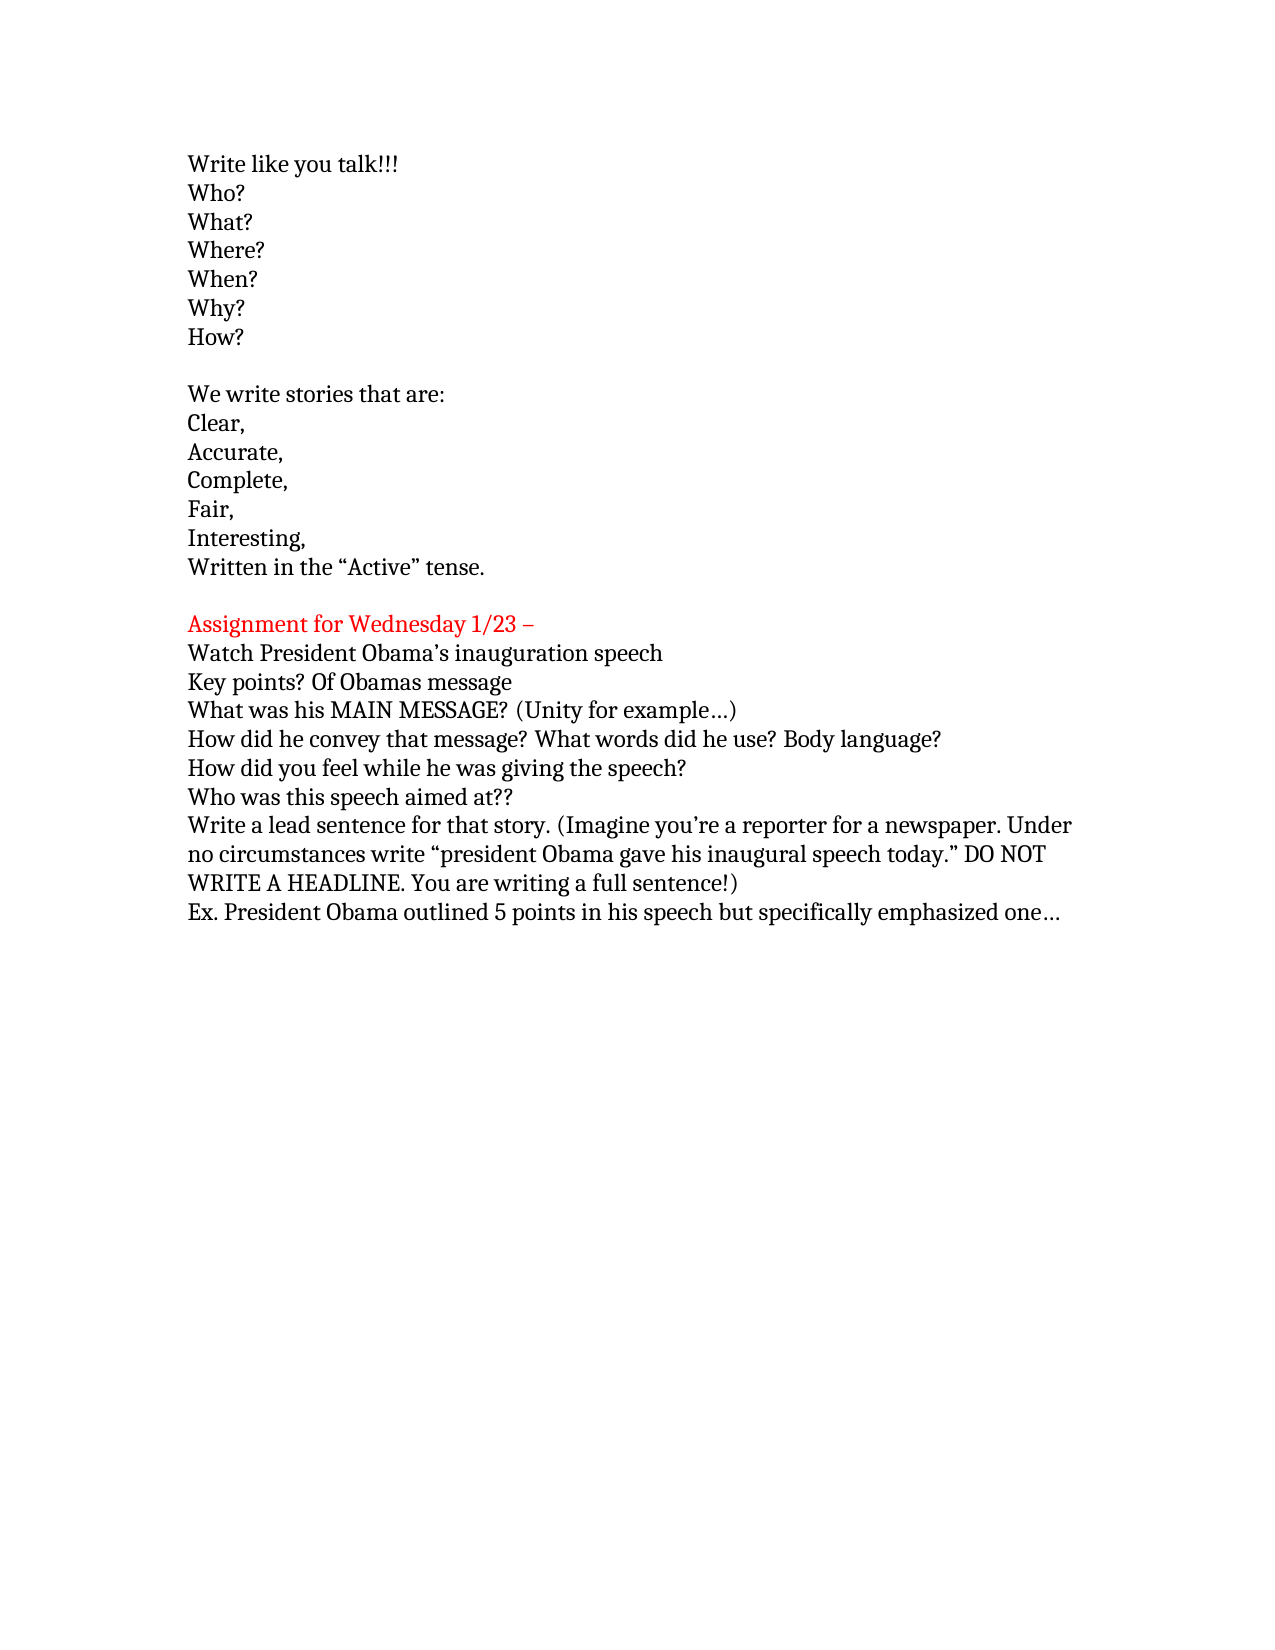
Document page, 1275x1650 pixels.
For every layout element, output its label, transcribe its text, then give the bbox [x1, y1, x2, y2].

text We write stories that are: [187, 380, 1087, 409]
text Watch President Obama’s inauguration speech [187, 639, 1087, 667]
text Interesting, [187, 524, 1087, 552]
text Write a lead sentence for that story. (Imagine you’re a reporter for a newspaper. Under no circumstances write “president Obama gave his inaugural speech today.” DO NOT WRITE A HEADLINE. You are writing a full sentence!) [187, 811, 1087, 897]
text Why? [187, 294, 1087, 322]
text Written in the “Active” tense. [187, 552, 1087, 581]
text Ex. President Obama outlined 5 points in his speech but specifically emphasized one… [187, 897, 1087, 926]
text Key points? Of Obamas message [187, 667, 1087, 696]
text Assignment for Wednesday 1/23 – [187, 610, 1087, 639]
text Write like you talk!!! [187, 150, 1087, 179]
text What? [187, 207, 1087, 236]
text What was his MAIN MESSAGE? (Unity for example…) [187, 696, 1087, 725]
text How did you feel while he was giving the speech? [187, 754, 1087, 782]
text Clear, [187, 409, 1087, 437]
text Fair, [187, 495, 1087, 524]
text Complete, [187, 466, 1087, 495]
text Who? [187, 179, 1087, 207]
text When? [187, 265, 1087, 294]
text How? [187, 322, 1087, 351]
text Accurate, [187, 437, 1087, 466]
text How did he convey that message? What words did he use? Body language? [187, 725, 1087, 754]
text Who was this speech aimed at?? [187, 782, 1087, 811]
text Where? [187, 236, 1087, 265]
